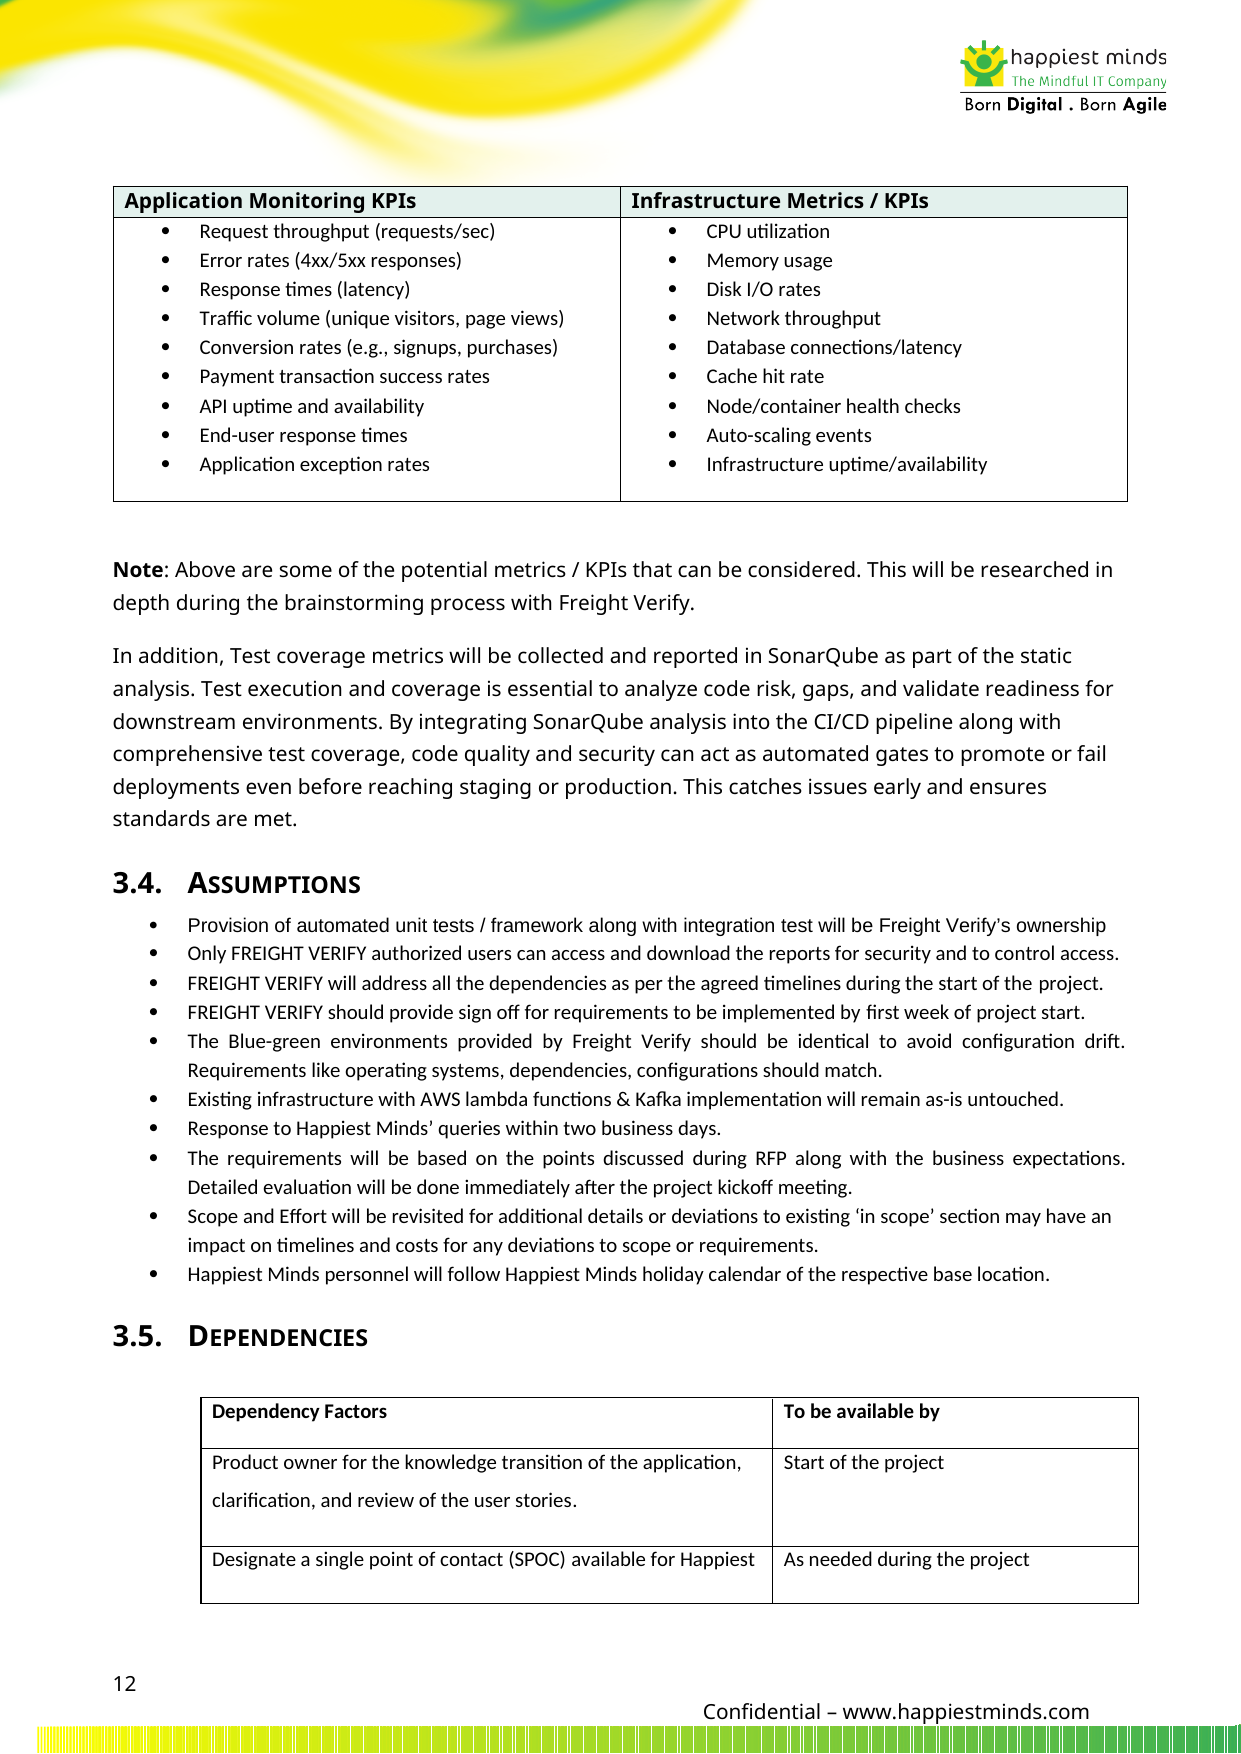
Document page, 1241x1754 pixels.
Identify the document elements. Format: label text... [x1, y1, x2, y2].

list FREIGHT VERIFY will address all the dependencies as per the agreed timelines during the start of the project.​ [150, 970, 1128, 995]
list Only FREIGHT VERIFY authorized users can access and download the reports for security and to control access. [150, 941, 1128, 966]
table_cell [202, 1547, 772, 1603]
list Scope and Effort will be revisited for additional details or deviations to existing ‘in scope’ section may have an impact on timelines and costs for any deviations to scope or requirements. [150, 1203, 1128, 1258]
table_header To be available by [773, 1398, 1138, 1448]
list FREIGHT VERIFY should provide sign off for requirements to be implemented by first week of project start. [150, 999, 1128, 1024]
subtitle Dependencies [112, 1316, 1128, 1355]
table_cell Product owner for the knowledge transition of the application, clarification, and review of the user stories.​ [202, 1449, 772, 1546]
text In addition, Test coverage metrics will be collected and reported in SonarQube as part of the static analysis. Test execution and coverage is essential to analyze code risk, gaps, and validate readiness for downstream environments. By integrating SonarQube analysis into the CI/CD pipeline along with comprehensive test coverage, code quality and security can act as automated gates to promote or fail deployments even before reaching staging or production. This catches issues early and ensures standards are met. [112, 642, 1128, 833]
list Response to Happiest Minds’ queries within two business days. [150, 1116, 1128, 1141]
picture [0, 0, 904, 260]
list Existing infrastructure with AWS lambda functions & Kafka implementation will remain as-is untouched. [150, 1086, 1128, 1112]
subtitle Assumptions [112, 862, 1128, 902]
list The Blue-green environments provided by Freight Verify should be identical to avoid configuration drift. Requirements like operating systems, dependencies, configurations should match. [150, 1028, 1128, 1083]
list Provision of automated unit tests / framework along with integration test will be Freight Verify’s ownership [150, 914, 1128, 937]
table_cell CPU utilization Memory usage Disk I/O rates Network throughput Database connections/latency Cache hit rate Node/container health checks Auto-scaling events Infrastructure uptime/availability [621, 218, 1127, 501]
text Note: Above are some of the potential metrics / KPIs that can be considered. This will be researched in depth during the brainstorming process with Freight Verify. [112, 556, 1128, 617]
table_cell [773, 1547, 1138, 1603]
table_cell Start of the project [773, 1449, 1138, 1546]
table_header Dependency Factors [202, 1398, 772, 1448]
list Happiest Minds personnel will follow Happiest Minds holiday calendar of the respective base location. ​ [150, 1261, 1128, 1287]
table_cell Request throughput (requests/sec) Error rates (4xx/5xx responses) Response times (latency) Traffic volume (unique visitors, page views) Conversion rates (e.g., signups, purchases) Payment transaction success rates API uptime and availability End-user response times Application exception rates [114, 218, 620, 501]
table_header Infrastructure Metrics / KPIs [621, 187, 1127, 217]
table_header Application Monitoring KPIs [114, 187, 620, 217]
list The requirements will be based on the points discussed during RFP along with the business expectations. Detailed evaluation will be done immediately after the project kickoff meeting. [150, 1145, 1128, 1199]
picture [960, 40, 1167, 114]
